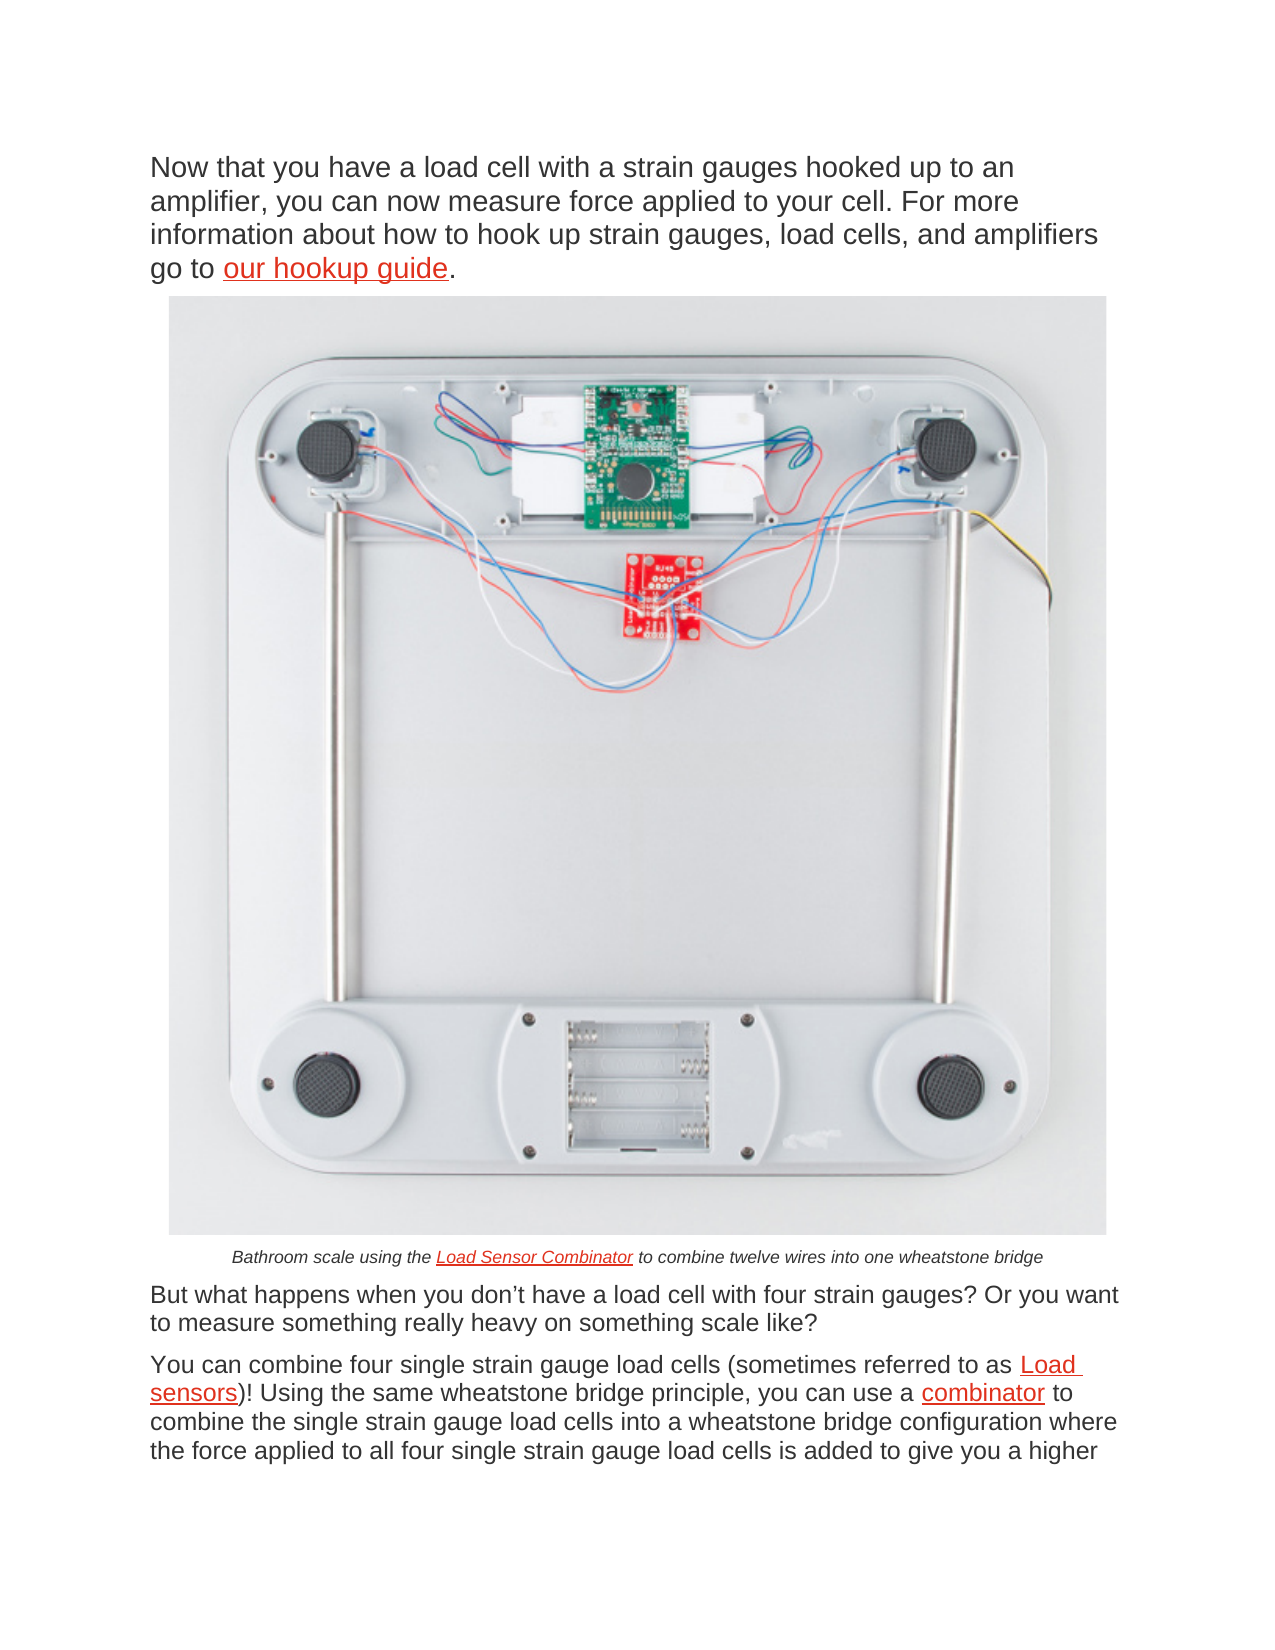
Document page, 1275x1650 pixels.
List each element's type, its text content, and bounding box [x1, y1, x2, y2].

text Bathroom scale using the Load Sensor Combinator to combine twelve wires into one wheatstone bridge [150, 1247, 1125, 1267]
text But what happens when you don’t have a load cell with four strain gauges? Or you want to measure something really heavy on something scale like? [150, 1279, 1125, 1337]
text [150, 1349, 1125, 1464]
picture [168, 296, 1107, 1235]
text Now that you have a load cell with a strain gauges hooked up to an amplifier, you can now measure force applied to your cell. For more information about how to hook up strain gauges, load cells, and amplifiers go to our hookup guide. [150, 150, 1125, 284]
